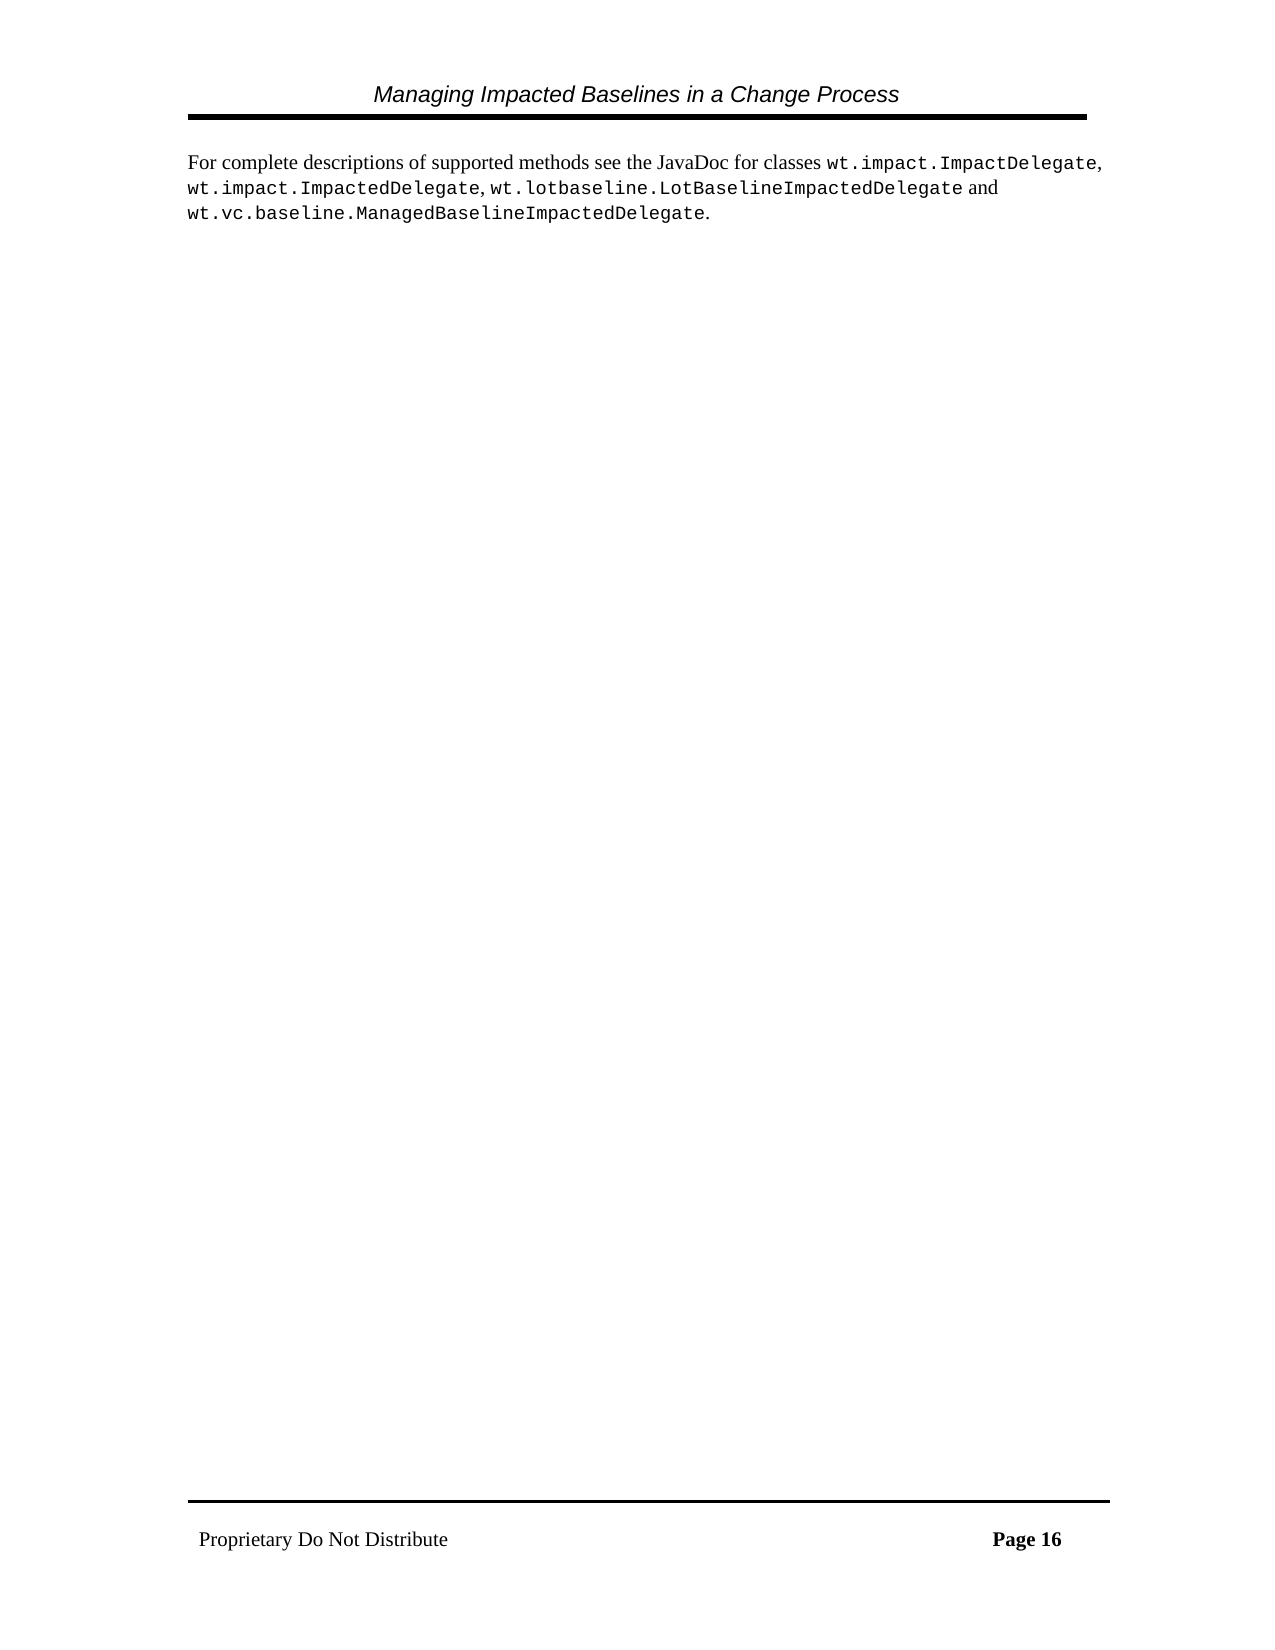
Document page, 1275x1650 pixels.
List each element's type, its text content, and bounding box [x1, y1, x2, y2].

text For complete descriptions of supported methods see the JavaDoc for classes wt.impact.ImpactDelegate, wt.impact.ImpactedDelegate, wt.lotbaseline.LotBaselineImpactedDelegate and wt.vc.baseline.ManagedBaselineImpactedDelegate. [187, 150, 1125, 225]
